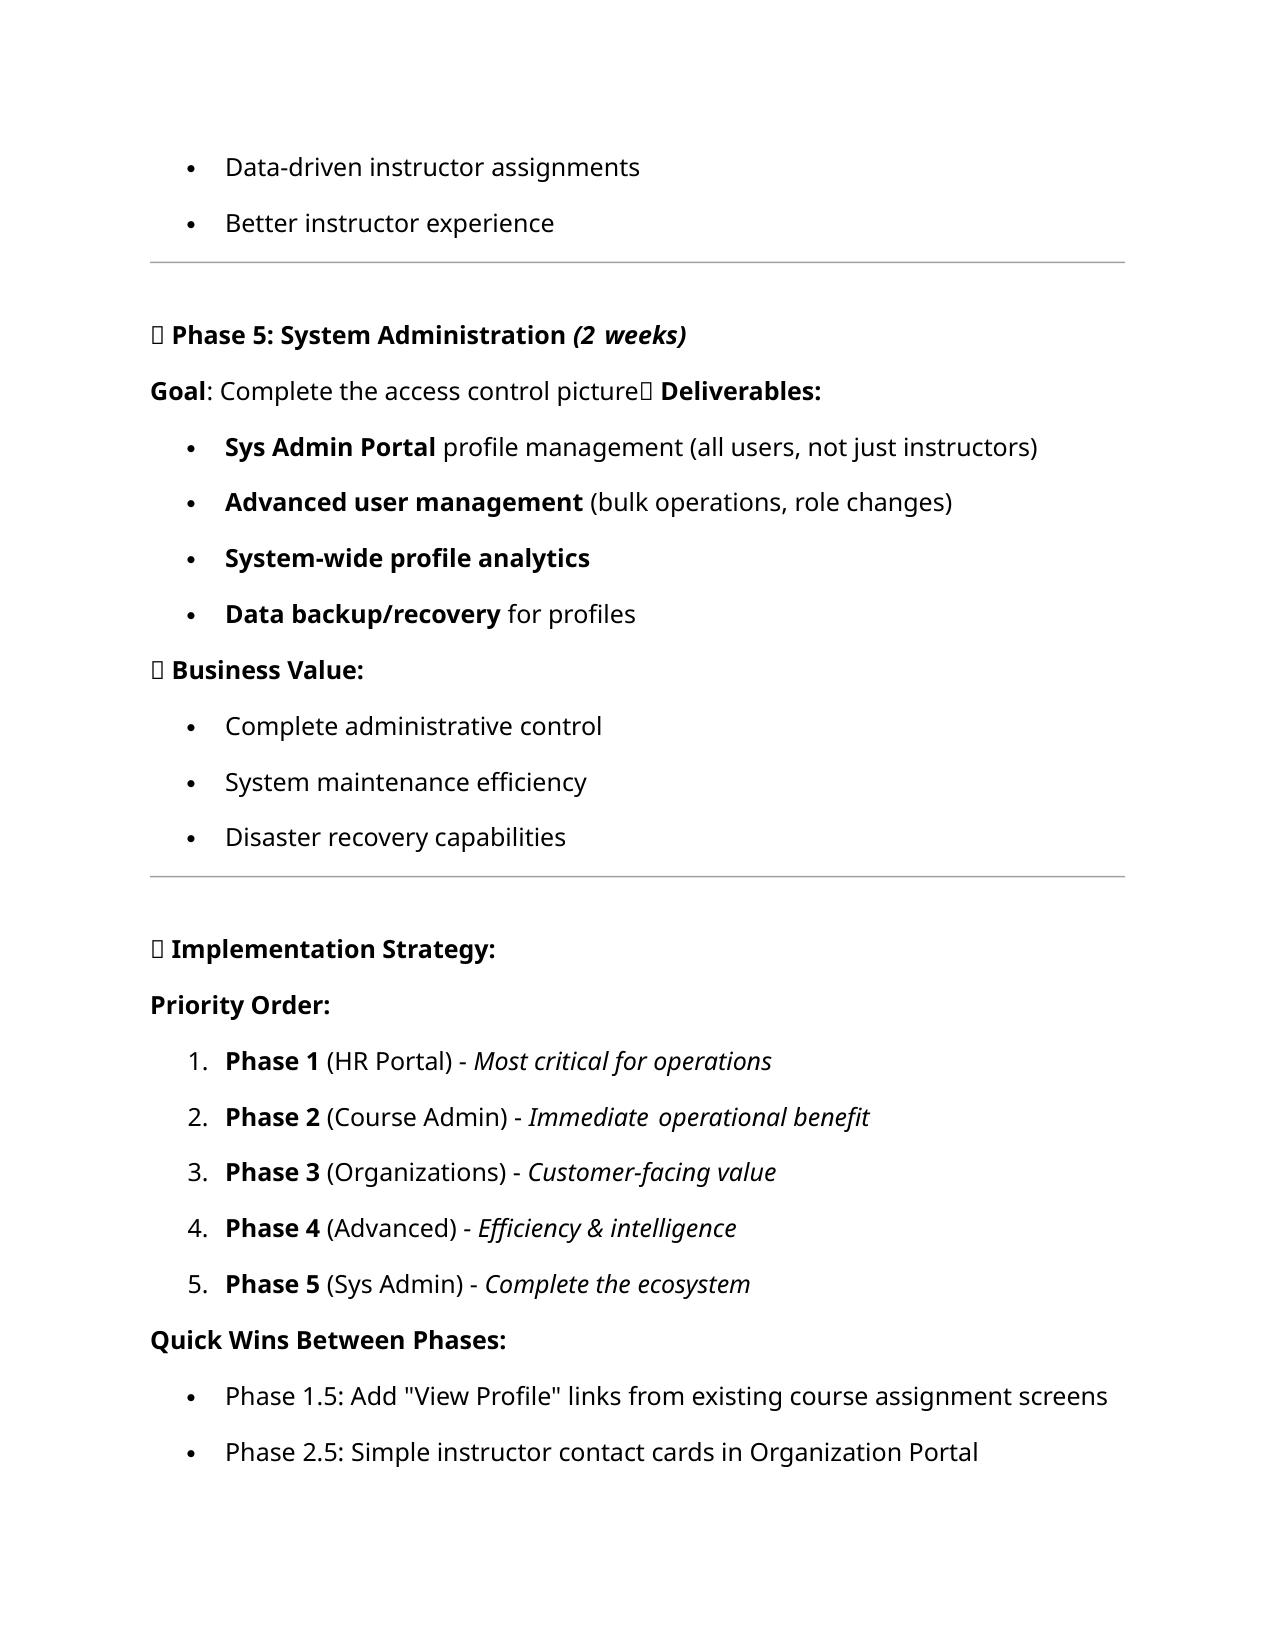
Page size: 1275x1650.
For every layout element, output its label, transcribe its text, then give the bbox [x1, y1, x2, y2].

text 🚀 Implementation Strategy: [150, 932, 1125, 966]
text Goal: Complete the access control picture✅ Deliverables: [150, 373, 1125, 407]
list System maintenance efficiency [187, 764, 1125, 798]
list Phase 2 (Course Admin) - Immediate operational benefit [187, 1099, 1125, 1133]
list Better instructor experience [187, 206, 1125, 240]
list Phase 1 (HR Portal) - Most critical for operations [187, 1043, 1125, 1077]
text 🎯 Phase 5: System Administration (2 weeks) [150, 317, 1125, 352]
list Complete administrative control [187, 708, 1125, 742]
text 🎁 Business Value: [150, 652, 1125, 687]
list Phase 2.5: Simple instructor contact cards in Organization Portal [187, 1434, 1125, 1468]
list Disaster recovery capabilities [187, 820, 1125, 854]
list Data-driven instructor assignments [187, 150, 1125, 184]
list Phase 3 (Organizations) - Customer-facing value [187, 1155, 1125, 1189]
list Phase 4 (Advanced) - Efficiency & intelligence [187, 1211, 1125, 1245]
list System-wide profile analytics [187, 541, 1125, 575]
list Data backup/recovery for profiles [187, 597, 1125, 631]
list Phase 5 (Sys Admin) - Complete the ecosystem [187, 1267, 1125, 1301]
list Phase 1.5: Add "View Profile" links from existing course assignment screens [187, 1378, 1125, 1412]
list Advanced user management (bulk operations, role changes) [187, 485, 1125, 519]
text Quick Wins Between Phases: [150, 1322, 1125, 1357]
list Sys Admin Portal profile management (all users, not just instructors) [187, 429, 1125, 463]
text Priority Order: [150, 987, 1125, 1022]
